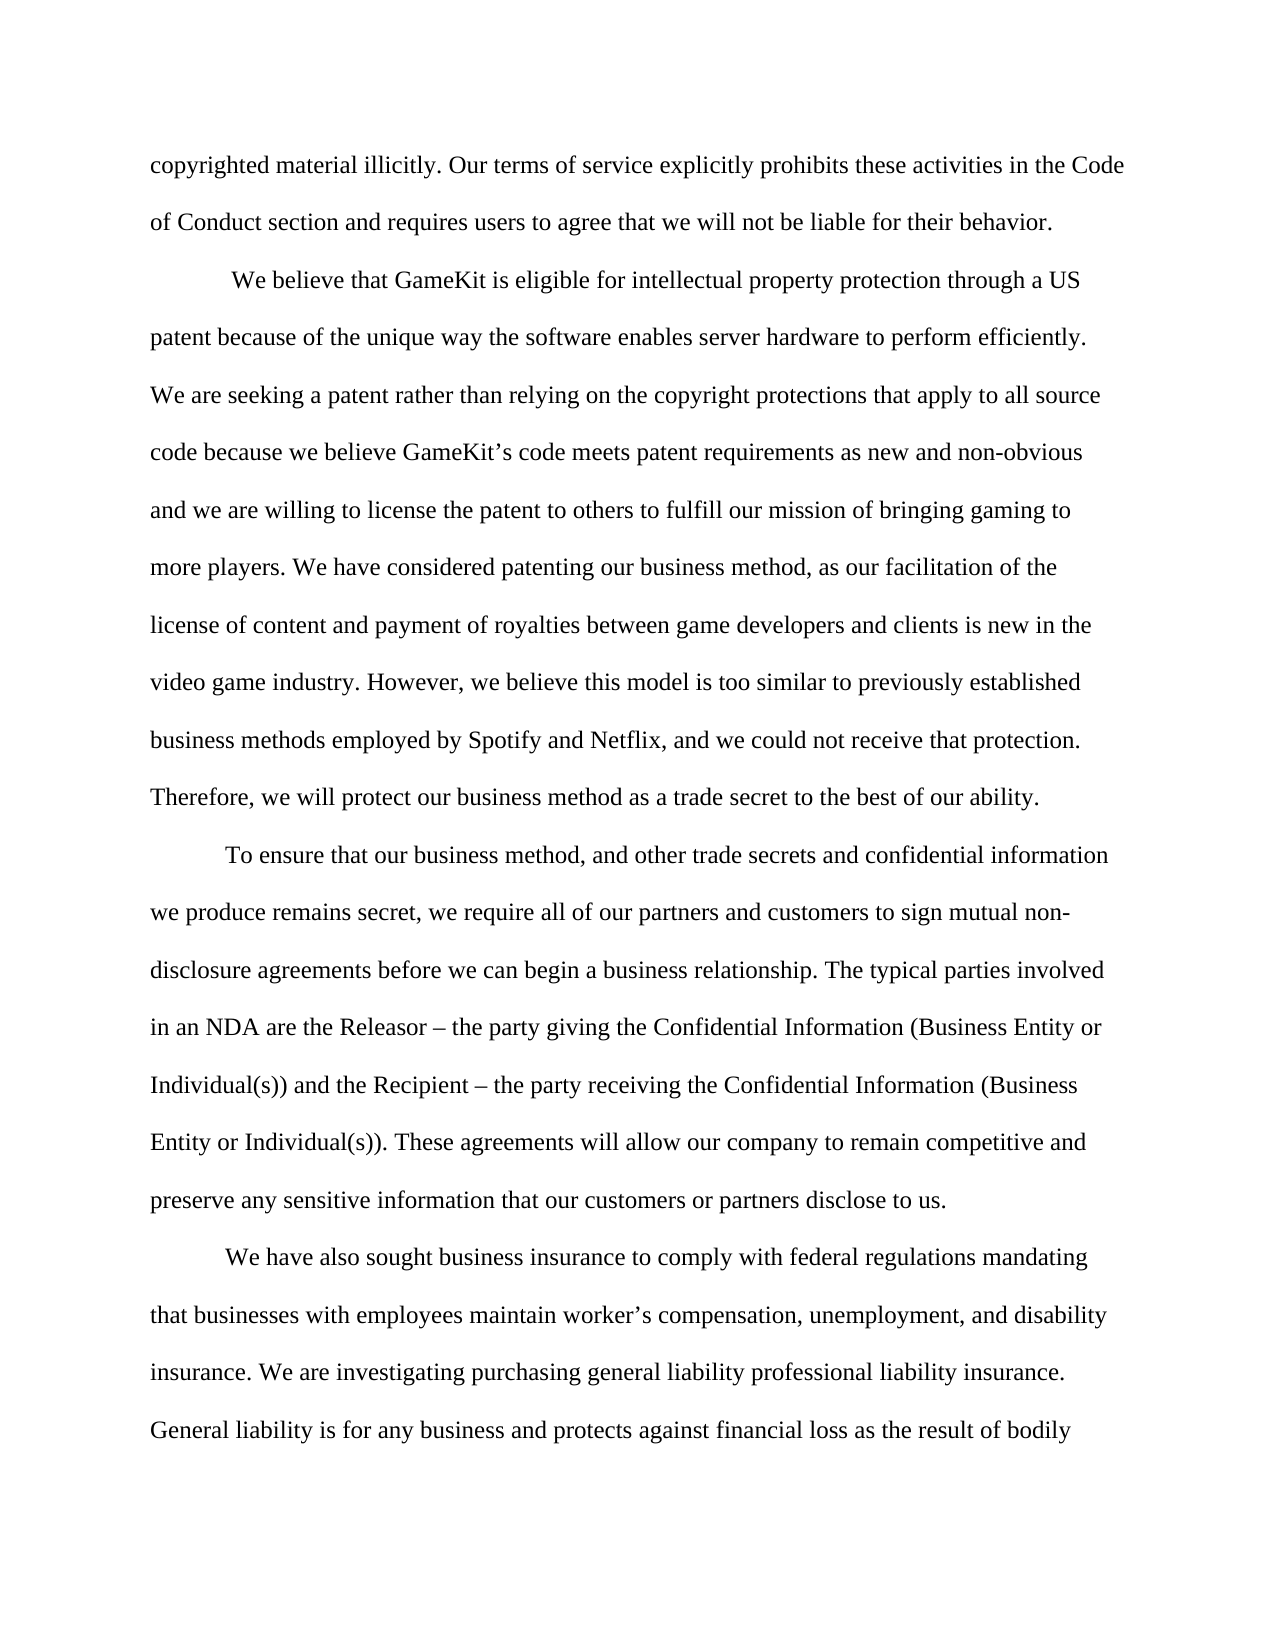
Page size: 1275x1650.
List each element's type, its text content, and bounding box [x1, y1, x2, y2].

text We believe that GameKit is eligible for intellectual property protection through a US patent because of the unique way the software enables server hardware to perform efficiently. We are seeking a patent rather than relying on the copyright protections that apply to all source code because we believe GameKit’s code meets patent requirements as new and non-obvious and we are willing to license the patent to others to fulfill our mission of bringing gaming to more players. We have considered patenting our business method, as our facilitation of the license of content and payment of royalties between game developers and clients is new in the video game industry. However, we believe this model is too similar to previously established business methods employed by Spotify and Netflix, and we could not receive that protection. Therefore, we will protect our business method as a trade secret to the best of our ability. [150, 265, 1125, 811]
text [150, 1242, 1125, 1444]
text To ensure that our business method, and other trade secrets and confidential information we produce remains secret, we require all of our partners and customers to sign mutual non-disclosure agreements before we can begin a business relationship. The typical parties involved in an NDA are the Releasor – the party giving the Confidential Information (Business Entity or Individual(s)) and the Recipient – the party receiving the Confidential Information (Business Entity or Individual(s)). These agreements will allow our company to remain competitive and preserve any sensitive information that our customers or partners disclose to us. [150, 840, 1125, 1214]
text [150, 150, 1125, 236]
